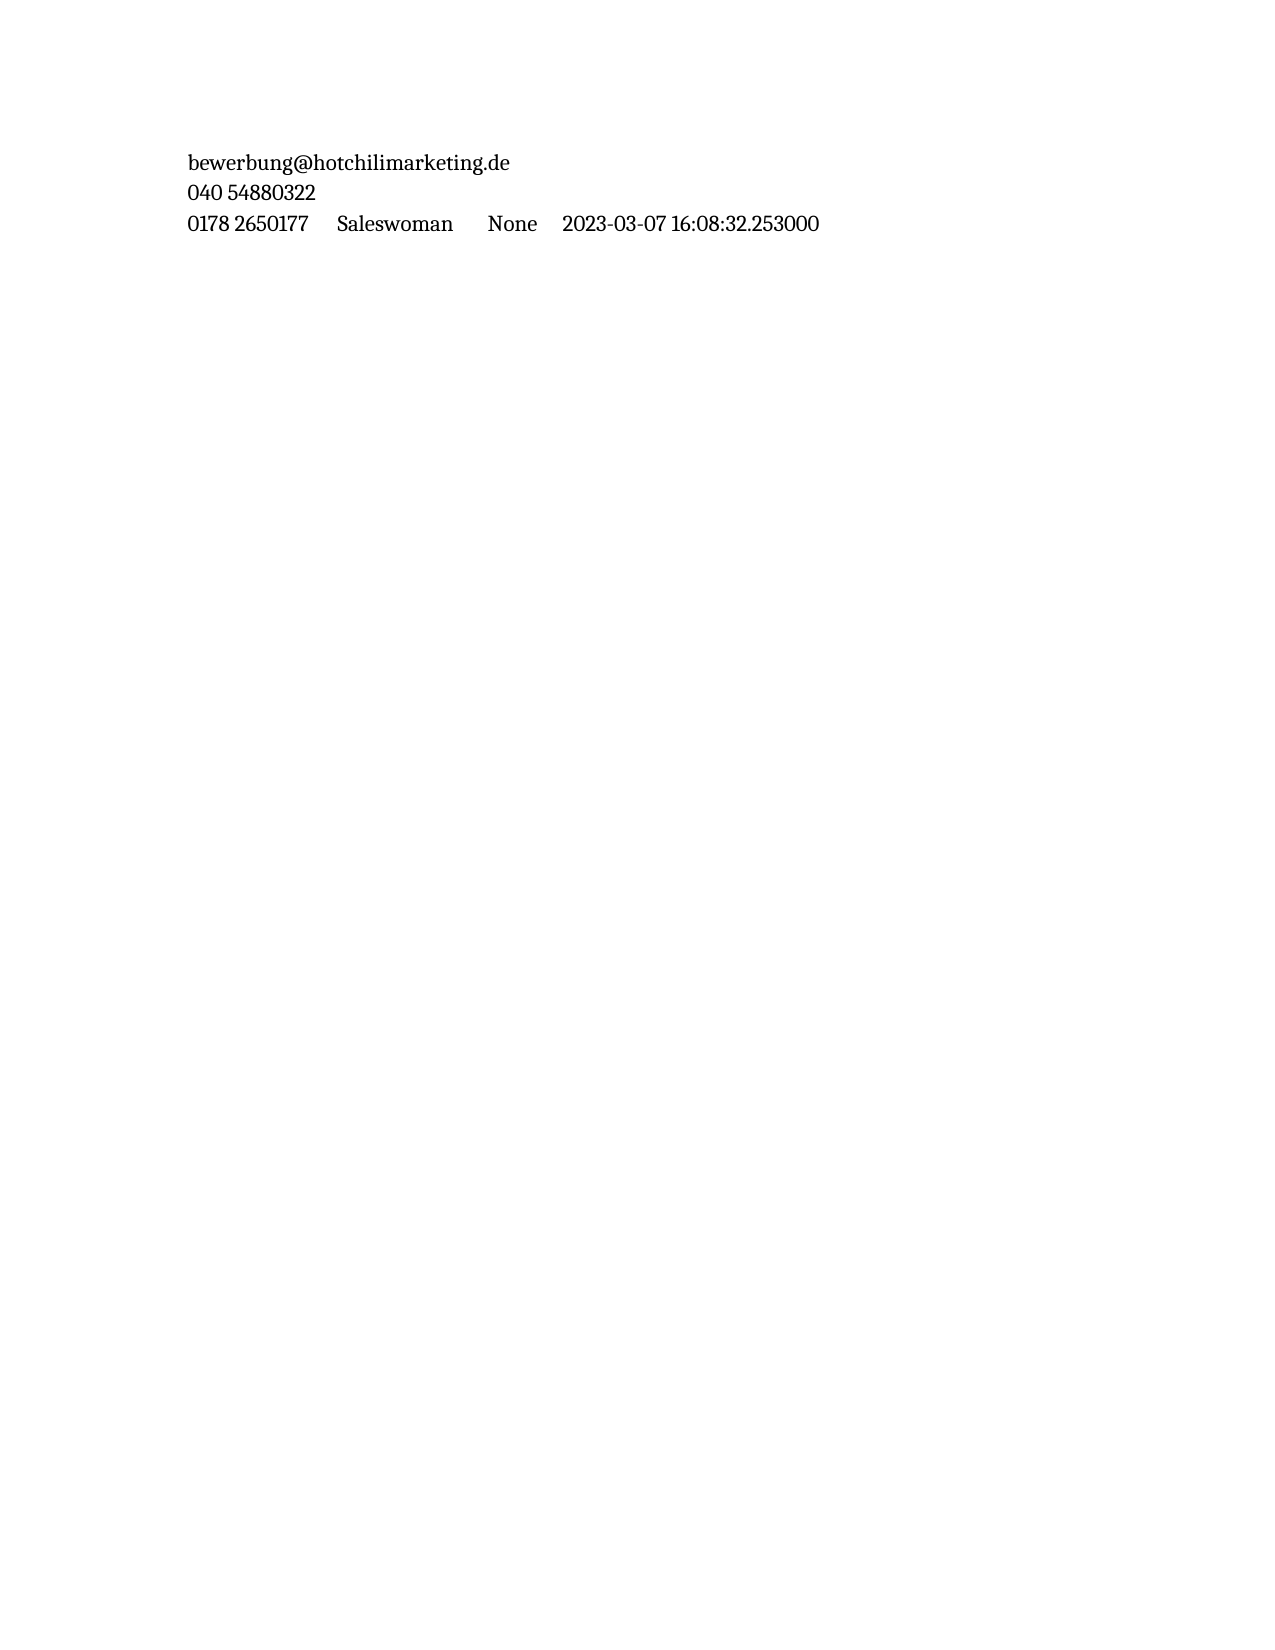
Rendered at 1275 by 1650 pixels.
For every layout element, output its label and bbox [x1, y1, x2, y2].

text [187, 150, 1087, 267]
